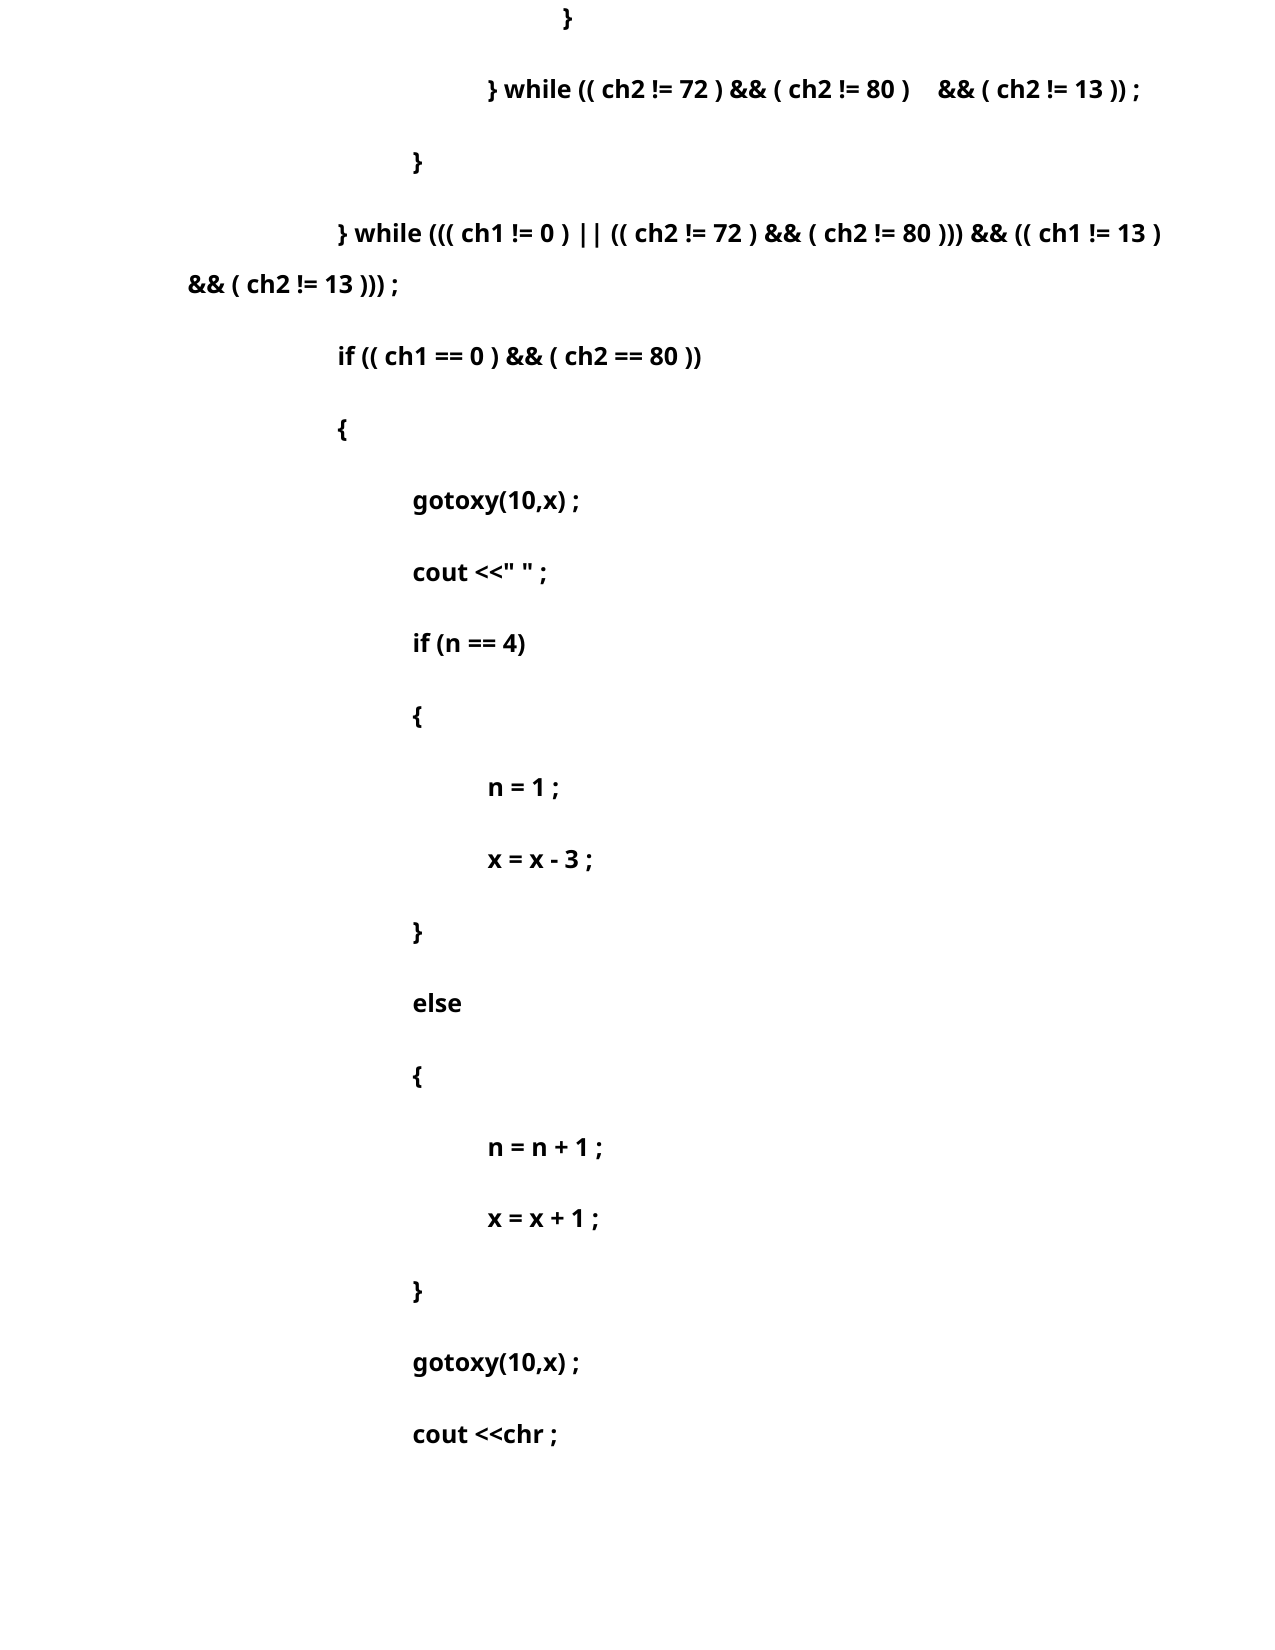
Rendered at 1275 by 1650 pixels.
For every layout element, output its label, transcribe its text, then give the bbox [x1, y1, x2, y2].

text n = n + 1 ; [187, 1129, 1162, 1163]
text x = x + 1 ; [187, 1201, 1162, 1235]
text } while ((( ch1 != 0 ) || (( ch2 != 72 ) && ( ch2 != 80 ))) && (( ch1 != 13 ) && ( ch2 != 13 ))) ; [187, 216, 1162, 301]
text { [187, 698, 1162, 732]
text gotoxy(10,x) ; [187, 482, 1162, 516]
text } [187, 0, 1162, 34]
text gotoxy(10,x) ; [187, 1345, 1162, 1379]
text } while (( ch2 != 72 ) && ( ch2 != 80 ) && ( ch2 != 13 )) ; [187, 72, 1162, 106]
text if (( ch1 == 0 ) && ( ch2 == 80 )) [187, 338, 1162, 373]
text } [187, 144, 1162, 178]
text n = 1 ; [187, 770, 1162, 804]
text { [187, 1057, 1162, 1091]
text cout <<" " ; [187, 554, 1162, 588]
text else [187, 985, 1162, 1019]
text cout <<chr ; [187, 1417, 1162, 1451]
text if (n == 4) [187, 626, 1162, 660]
text { [187, 410, 1162, 444]
text x = x - 3 ; [187, 842, 1162, 876]
text } [187, 1273, 1162, 1307]
text } [187, 913, 1162, 948]
